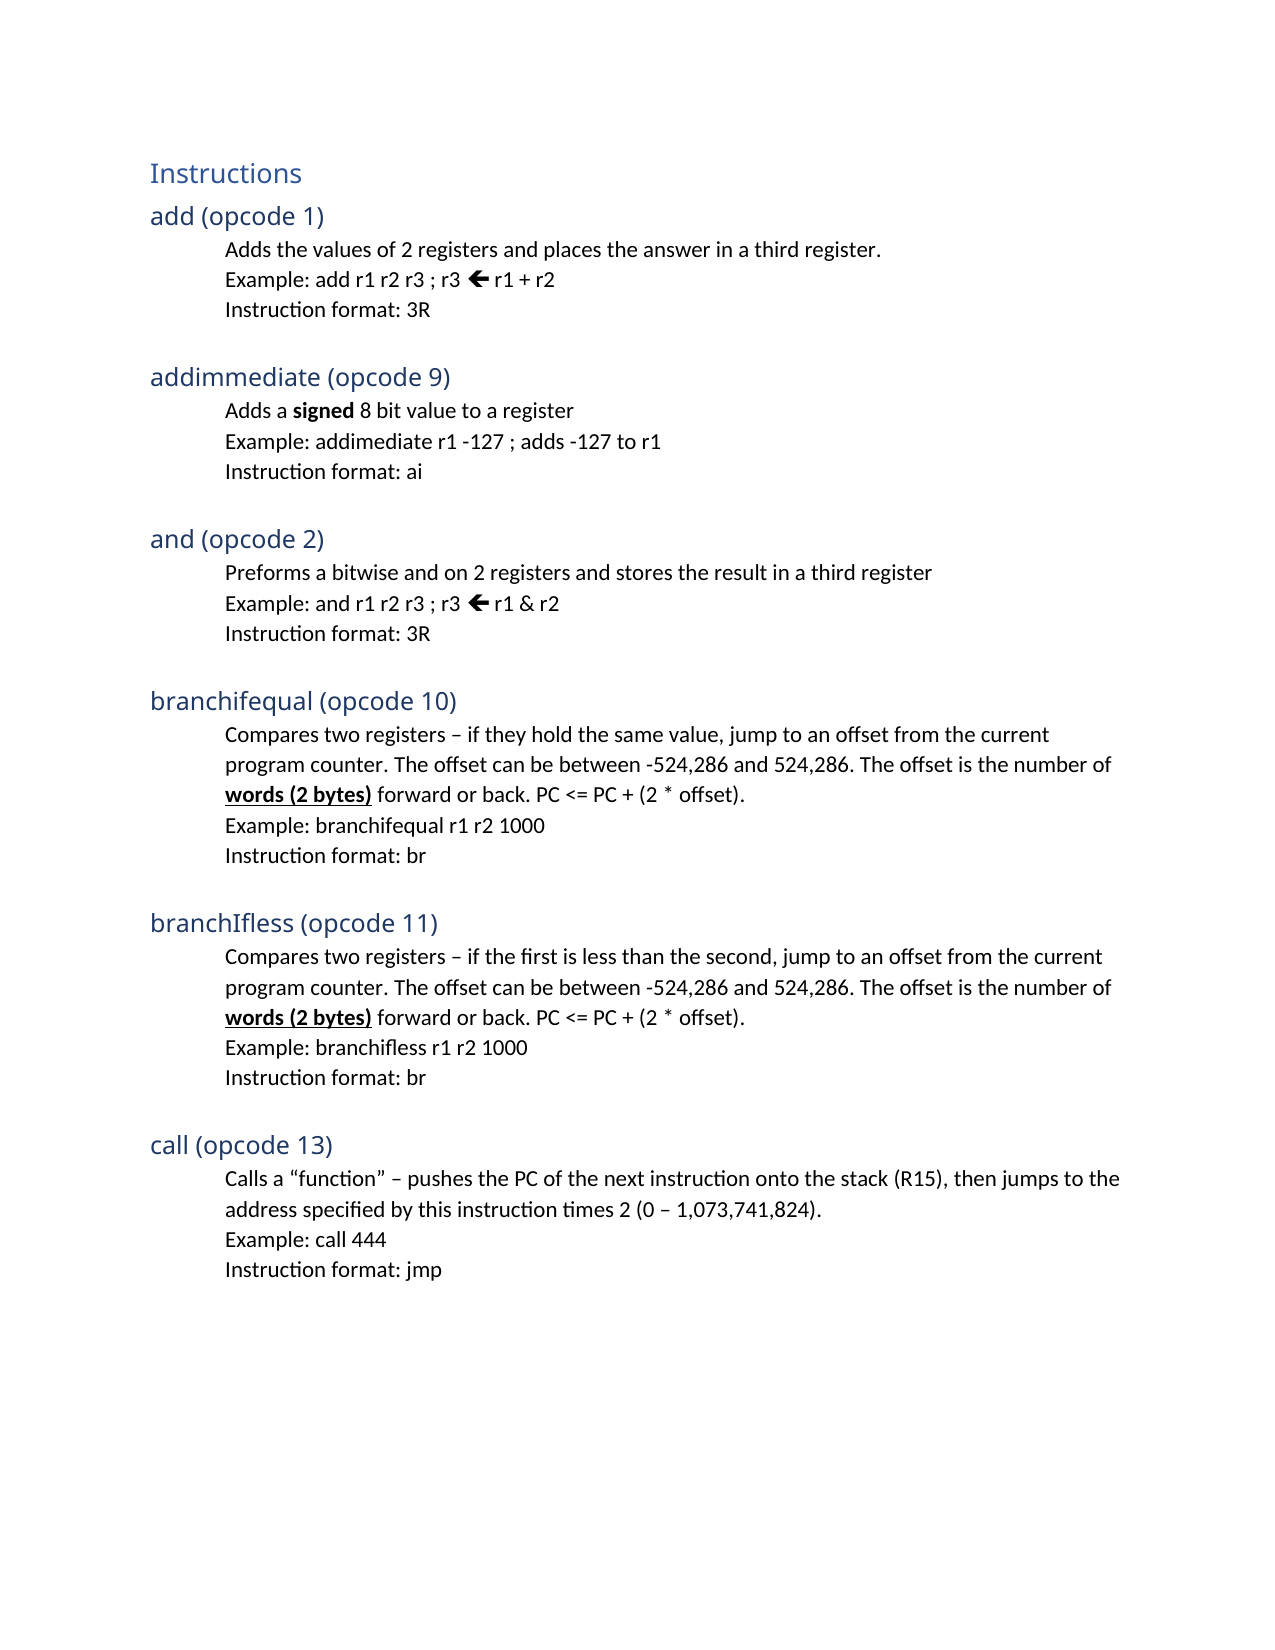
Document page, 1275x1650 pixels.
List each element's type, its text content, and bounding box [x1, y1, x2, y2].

text Instruction format: 3R [150, 295, 1125, 323]
subtitle call (opcode 13) [150, 1128, 1125, 1162]
text Compares two registers – if the first is less than the second, jump to an offset from the current program counter. The offset can be between -524,286 and 524,286. The offset is the number of words (2 bytes) forward or back. PC <= PC + (2 * offset). [225, 942, 1125, 1031]
text Example: call 444 [225, 1225, 1125, 1253]
text Calls a “function” – pushes the PC of the next instruction onto the stack (R15), then jumps to the address specified by this instruction times 2 (0 – 1,073,741,824). [225, 1164, 1125, 1223]
subtitle addimmediate (opcode 9) [150, 360, 1125, 394]
text Instruction format: jmp [225, 1255, 1125, 1283]
subtitle branchifequal (opcode 10) [150, 683, 1125, 717]
text Instruction format: br [225, 1063, 1125, 1091]
text Instruction format: ai [150, 457, 1125, 485]
subtitle add (opcode 1) [150, 198, 1125, 232]
subtitle and (opcode 2) [150, 522, 1125, 556]
text Instruction format: br [225, 841, 1125, 869]
text Example: and r1 r2 r3 ; r3 r1 & r2 [150, 589, 1125, 617]
text Preforms a bitwise and on 2 registers and stores the result in a third register [150, 558, 1125, 586]
text Example: addimediate r1 -127 ; adds -127 to r1 [150, 427, 1125, 455]
subtitle Instructions [150, 154, 1125, 191]
text Instruction format: 3R [150, 619, 1125, 647]
text Example: branchifequal r1 r2 1000 [225, 811, 1125, 839]
text Compares two registers – if they hold the same value, jump to an offset from the current program counter. The offset can be between -524,286 and 524,286. The offset is the number of words (2 bytes) forward or back. PC <= PC + (2 * offset). [225, 720, 1125, 809]
text Adds the values of 2 registers and places the answer in a third register. [150, 235, 1125, 263]
text Adds a signed 8 bit value to a register [150, 397, 1125, 425]
text Example: add r1 r2 r3 ; r3 r1 + r2 [150, 265, 1125, 293]
text Example: branchifless r1 r2 1000 [225, 1033, 1125, 1061]
subtitle branchIfless (opcode 11) [150, 906, 1125, 940]
